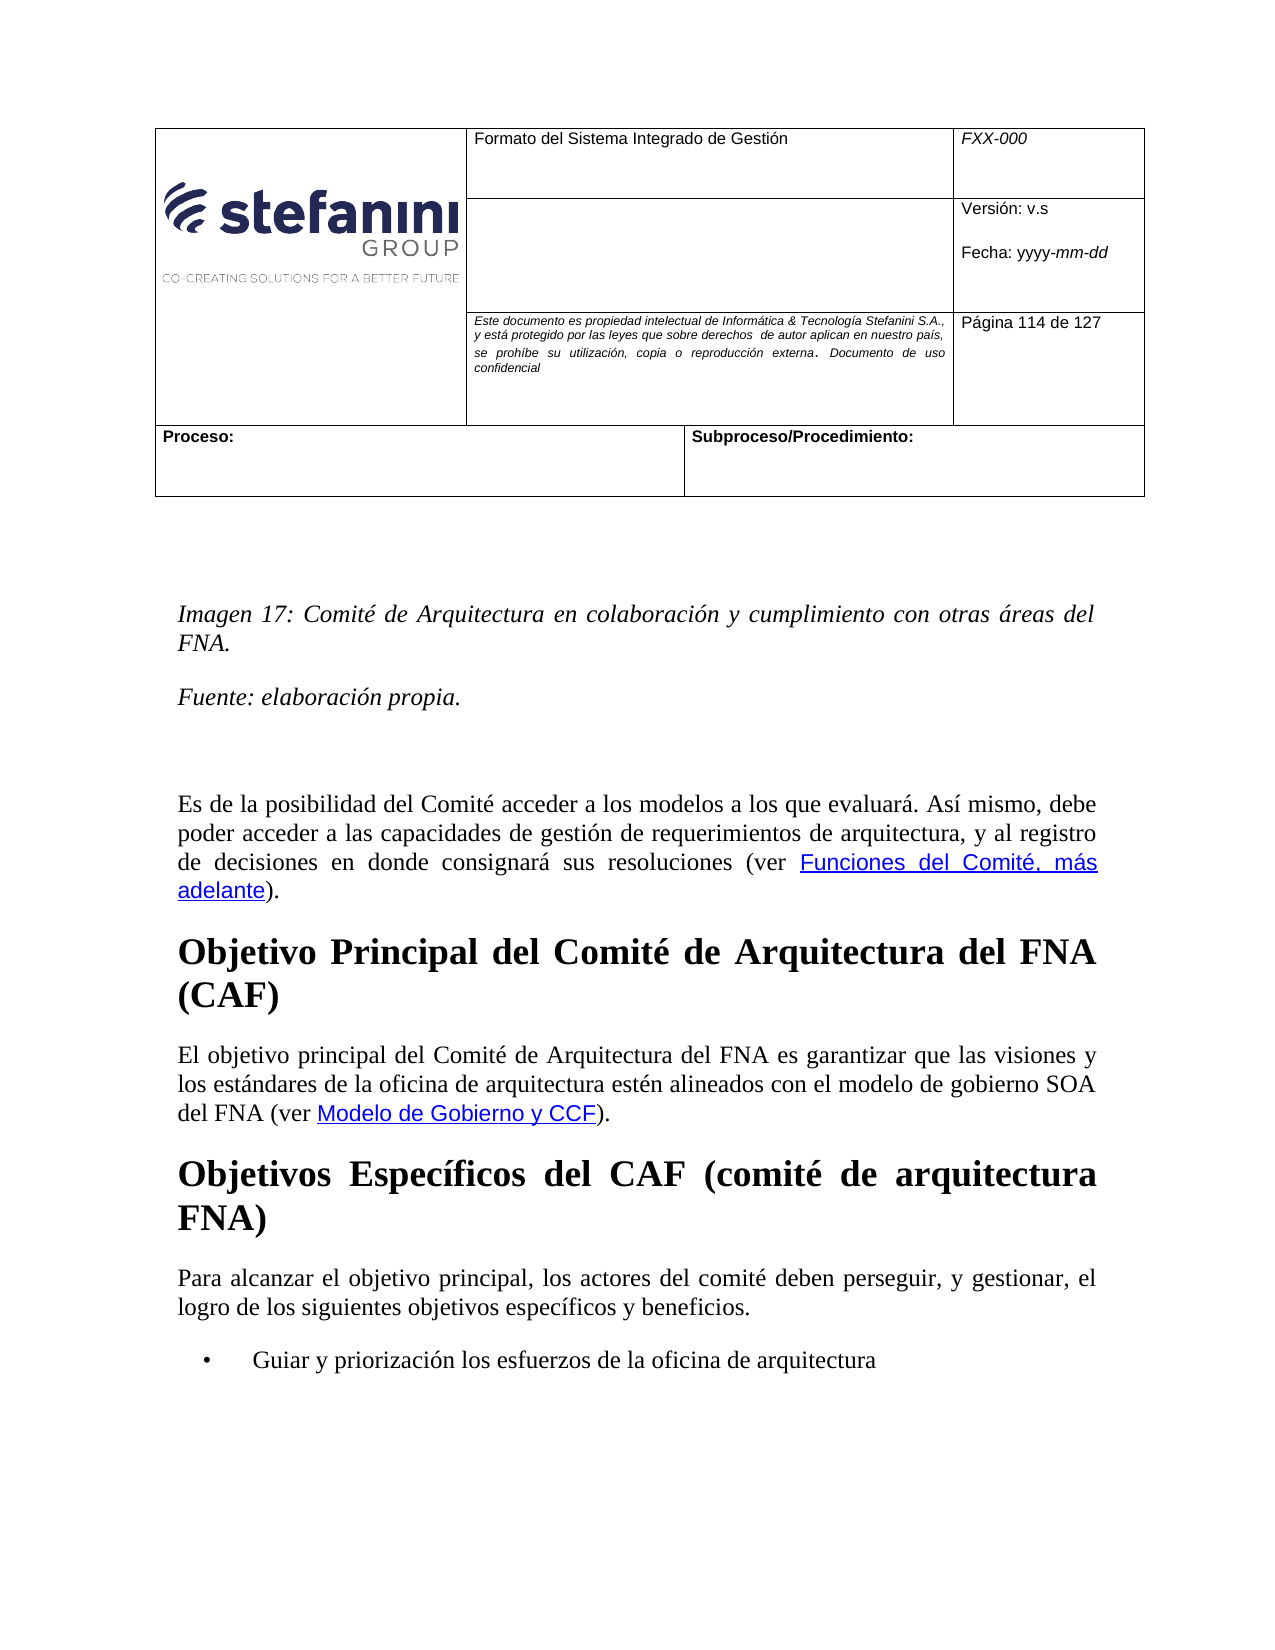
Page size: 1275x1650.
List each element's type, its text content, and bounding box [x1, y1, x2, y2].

text Es de la posibilidad del Comité acceder a los modelos a los que evaluará. Así mismo, debe poder acceder a las capacidades de gestión de requerimientos de arquitectura, y al registro de decisiones en donde consignará sus resoluciones (ver Funciones del Comité, más adelante). [177, 789, 1098, 904]
subtitle Objetivos Específicos del CAF (comité de arquitectura FNA) [177, 1152, 1098, 1238]
text Fuente: elaboración propia. [177, 682, 1098, 711]
text El objetivo principal del Comité de Arquitectura del FNA es garantizar que las visiones y los estándares de la oficina de arquitectura estén alineados con el modelo de gobierno SOA del FNA (ver Modelo de Gobierno y CCF). [177, 1041, 1098, 1127]
list Guiar y priorización los esfuerzos de la oficina de arquitectura [202, 1346, 1098, 1374]
subtitle Objetivo Principal del Comité de Arquitectura del FNA (CAF) [177, 929, 1098, 1016]
picture [162, 182, 460, 286]
text Imagen 17: Comité de Arquitectura en colaboración y cumplimiento con otras áreas del FNA. [177, 599, 1098, 657]
text Para alcanzar el objetivo principal, los actores del comité deben perseguir, y gestionar, el logro de los siguientes objetivos específicos y beneficios. [177, 1263, 1098, 1321]
